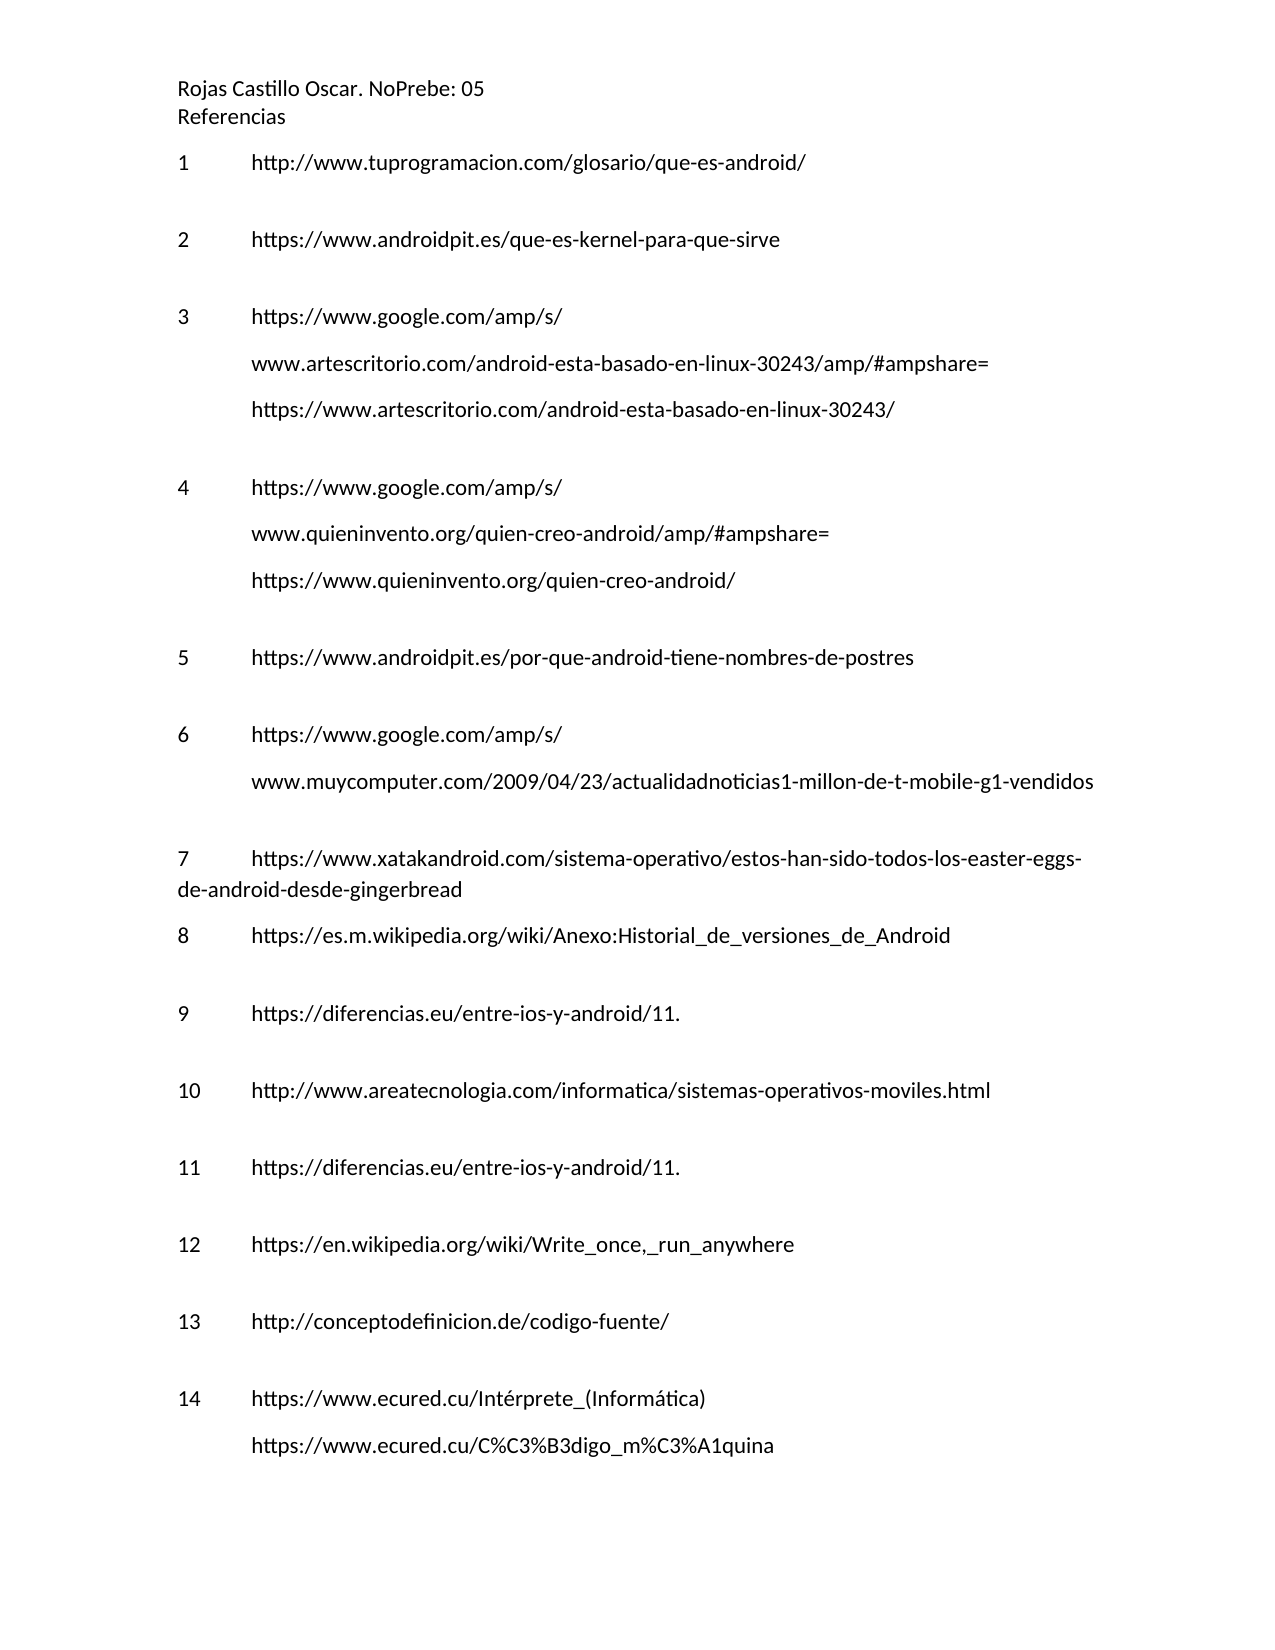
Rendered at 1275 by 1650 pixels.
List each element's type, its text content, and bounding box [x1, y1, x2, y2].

text 10 http://www.areatecnologia.com/informatica/sistemas-operativos-moviles.html [177, 1076, 1098, 1134]
text 1 http://www.tuprogramacion.com/glosario/que-es-android/ [177, 148, 1098, 206]
text www.artescritorio.com/android-esta-basado-en-linux-30243/amp/#ampshare= [177, 349, 1098, 377]
text https://www.quieninvento.org/quien-creo-android/ [177, 566, 1098, 624]
text 13 http://conceptodefinicion.de/codigo-fuente/ [177, 1307, 1098, 1365]
text https://www.ecured.cu/C%C3%B3digo_m%C3%A1quina [177, 1431, 1098, 1459]
text www.quieninvento.org/quien-creo-android/amp/#ampshare= [177, 519, 1098, 547]
text 2 https://www.androidpit.es/que-es-kernel-para-que-sirve [177, 225, 1098, 283]
text 3 https://www.google.com/amp/s/ [177, 302, 1098, 330]
text https://www.artescritorio.com/android-esta-basado-en-linux-30243/ [177, 396, 1098, 454]
text 7 https://www.xatakandroid.com/sistema-operativo/estos-han-sido-todos-los-easter-eggs-de-android-desde-gingerbread [177, 844, 1098, 903]
text 9 https://diferencias.eu/entre-ios-y-android/11. [177, 999, 1098, 1057]
text 5 https://www.androidpit.es/por-que-android-tiene-nombres-de-postres [177, 643, 1098, 702]
text 6 https://www.google.com/amp/s/ [177, 721, 1098, 748]
text www.muycomputer.com/2009/04/23/actualidadnoticias1-millon-de-t-mobile-g1-vendidos [177, 767, 1098, 826]
text 14 https://www.ecured.cu/Intérprete_(Informática) [177, 1384, 1098, 1412]
text 12 https://en.wikipedia.org/wiki/Write_once,_run_anywhere [177, 1230, 1098, 1288]
text 11 https://diferencias.eu/entre-ios-y-android/11. [177, 1153, 1098, 1211]
text 4 https://www.google.com/amp/s/ [177, 473, 1098, 501]
text 8 https://es.m.wikipedia.org/wiki/Anexo:Historial_de_versiones_de_Android [177, 922, 1098, 980]
